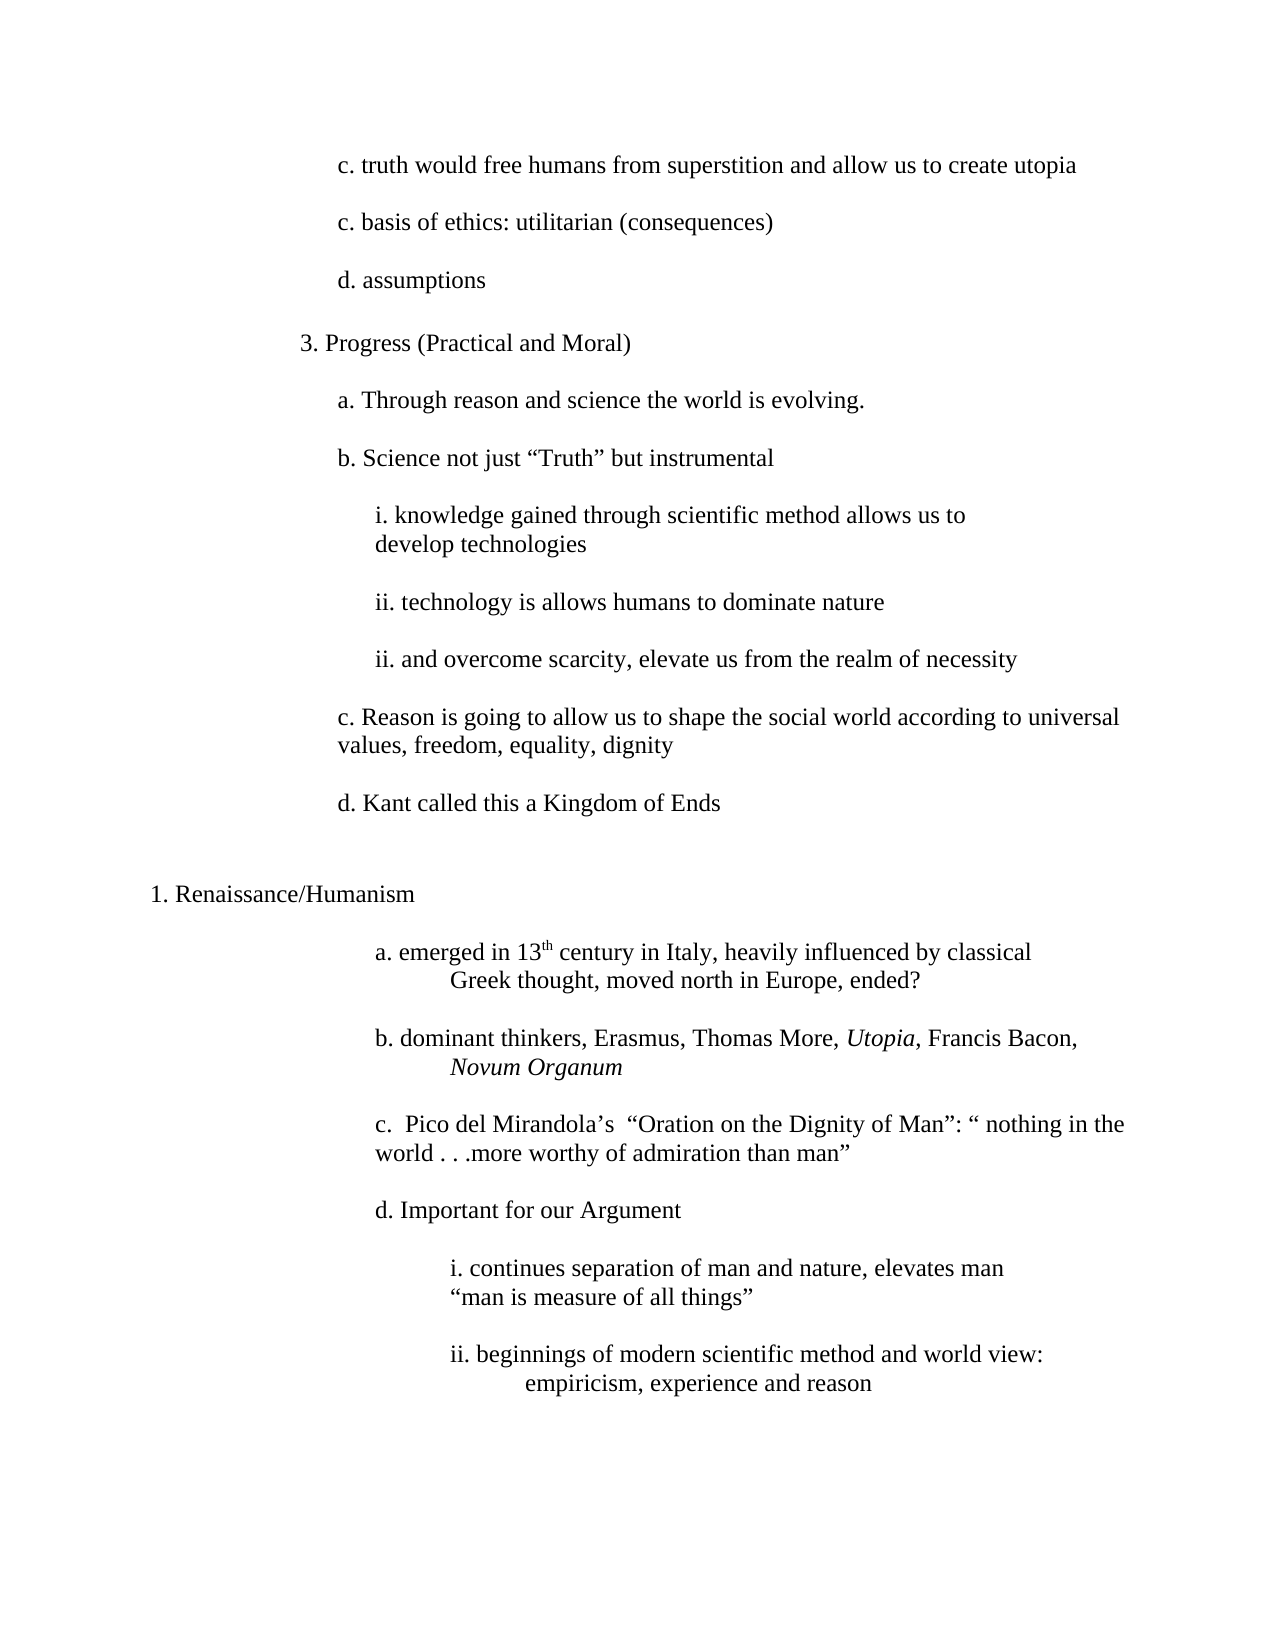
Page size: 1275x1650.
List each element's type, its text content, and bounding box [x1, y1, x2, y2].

text ii. technology is allows humans to dominate nature [337, 587, 1125, 615]
text i. knowledge gained through scientific method allows us to develop technologies [337, 500, 1125, 558]
text “man is measure of all things” [150, 1282, 1125, 1311]
text d. assumptions [337, 265, 1125, 294]
text d. Kant called this a [337, 788, 1125, 817]
text d. Important for our Argument [150, 1196, 1125, 1224]
text 1. Renaissance/Humanism [150, 879, 1125, 908]
text c. Pico del Mirandola’s “Oration on the Dignity of Man”: “ nothing in the world . . .more worthy of admiration than man” [150, 1109, 1125, 1167]
text ii. beginnings of modern scientific method and world view: empiricism, experience and reason [150, 1339, 1125, 1397]
text c. basis of ethics: utilitarian (consequences) [337, 207, 1125, 236]
text c. Reason is going to allow us to shape the social world according to universal values, freedom, equality, dignity [337, 702, 1125, 759]
text a. Through reason and science the world is evolving. [337, 385, 1125, 414]
text b. Science not just “Truth” but instrumental [337, 443, 1125, 472]
text b. dominant thinkers, Erasmus, Thomas More, Utopia, Francis Bacon, Novum Organum [150, 1023, 1125, 1081]
text 3. Progress (Practical and Moral) [225, 328, 1125, 357]
text c. truth would free humans from superstition and allow us to create utopia [337, 150, 1125, 179]
text a. emerged in 13th century in Italy, heavily influenced by classical Greek thought, moved north in Europe, ended? [150, 937, 1125, 994]
text ii. and overcome scarcity, elevate us from the realm of necessity [337, 644, 1125, 673]
text i. continues separation of man and nature, elevates man [150, 1253, 1125, 1282]
